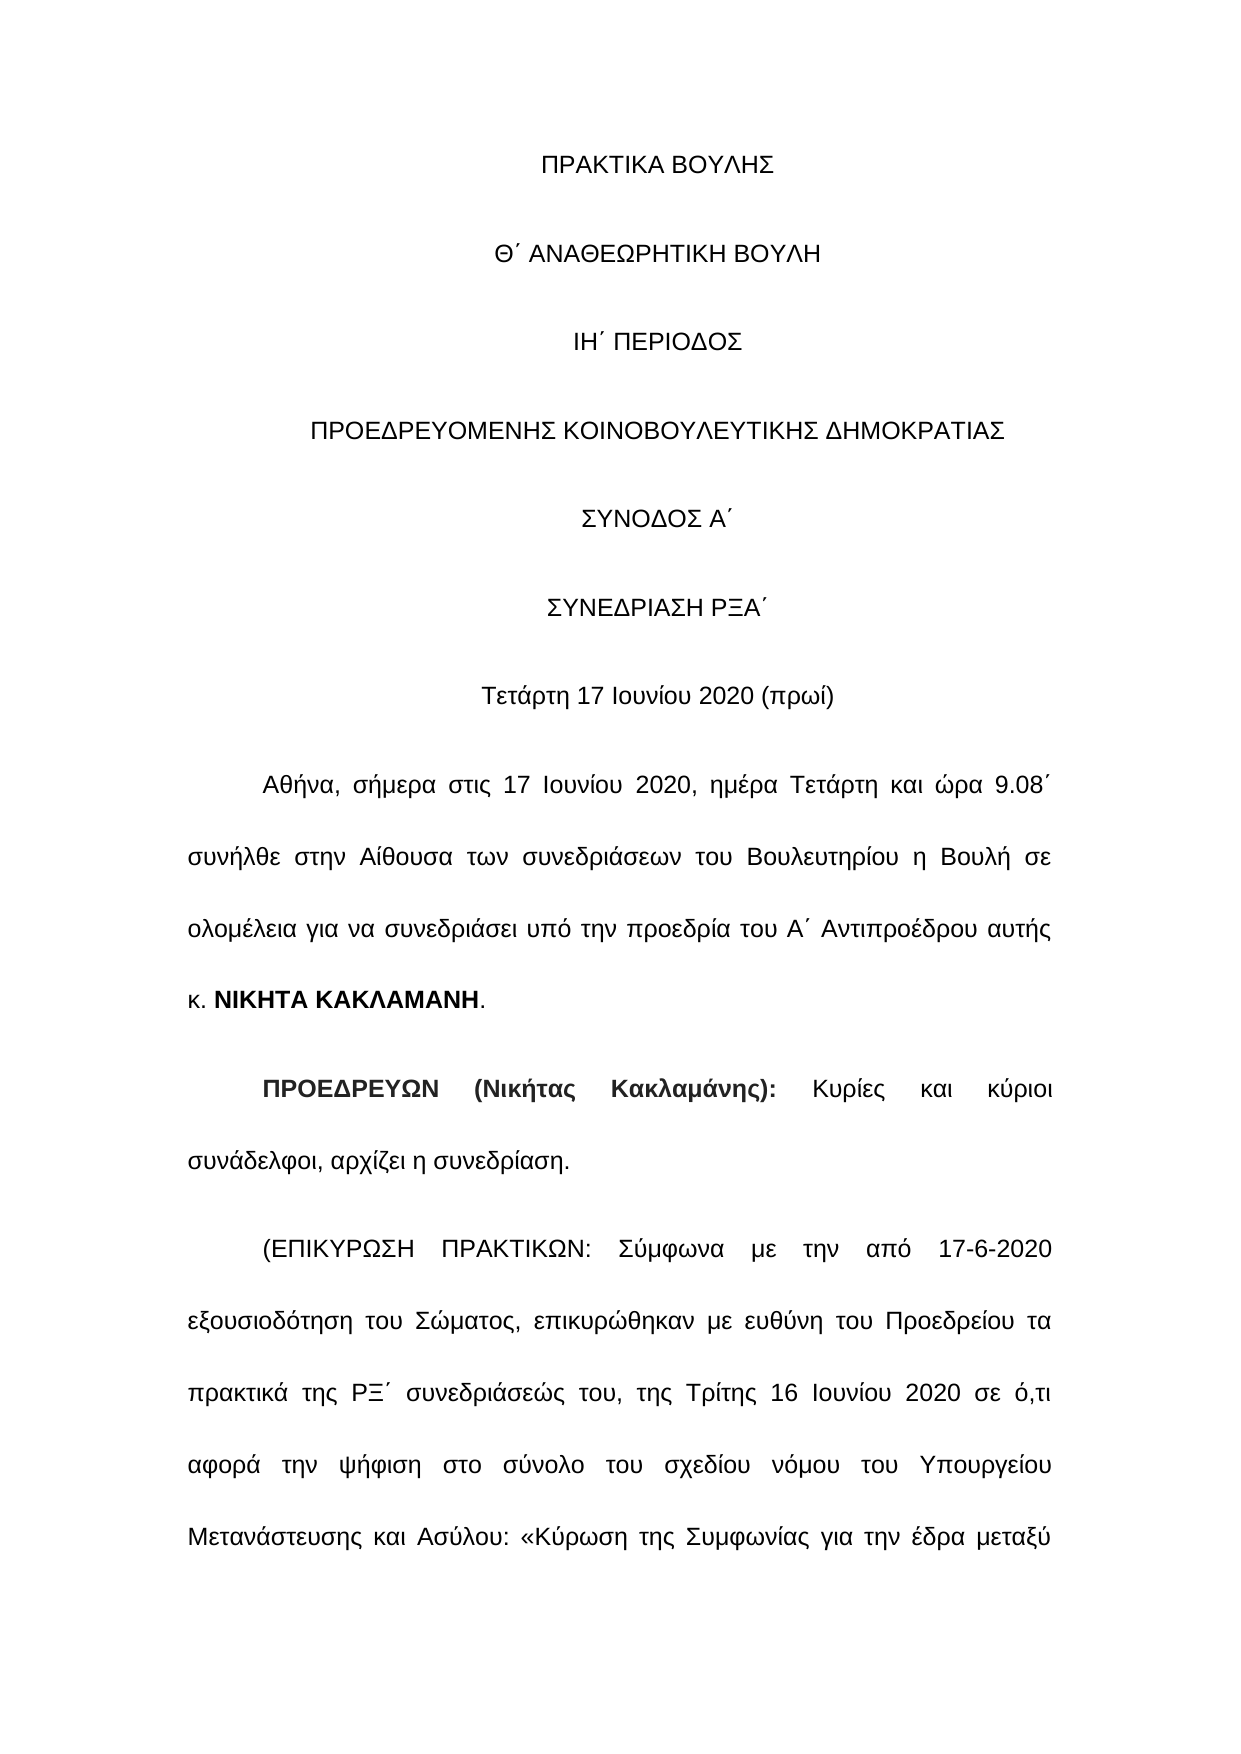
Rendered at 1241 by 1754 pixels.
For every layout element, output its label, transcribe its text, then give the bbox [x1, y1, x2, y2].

text Τετάρτη 17 Ιουνίου 2020 (πρωί) [698, 681, 1053, 710]
text ΠΡΑΚΤΙΚΑ ΒΟΥΛΗΣ [187, 150, 1053, 179]
text ΣΥΝΟΔΟΣ A΄ [187, 504, 1053, 533]
text ΙΗ΄ ΠΕΡΙΟΔΟΣ [187, 327, 1053, 356]
text Τετάρτη 17 Ιουνίου 2020 (πρωί) [187, 681, 692, 710]
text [187, 1234, 1053, 1551]
text Αθήνα, σήμερα στις 17 Ιουνίου 2020, ημέρα Τετάρτη και ώρα 9.08΄ συνήλθε στην Αίθουσα των συνεδριάσεων του Βουλευτηρίου η Βουλή σε ολομέλεια για να συνεδριάσει υπό την προεδρία του Α΄ Αντιπροέδρου αυτής κ. ΝΙΚΗΤΑ ΚΑΚΛΑΜΑΝΗ. [187, 770, 1053, 1014]
text ΠΡΟΕΔΡΕΥΟΜΕΝΗΣ ΚΟΙΝΟΒΟΥΛΕΥΤΙΚΗΣ ΔΗΜΟΚΡΑΤΙΑΣ [187, 416, 1053, 444]
text Θ΄ ΑΝΑΘΕΩΡΗΤΙΚΗ ΒΟΥΛΗ [187, 238, 1053, 267]
text ΠΡΟΕΔΡΕΥΩN (Νικήτας Κακλαμάνης): Κυρίες και κύριοι συνάδελφοι, αρχίζει η συνεδρίαση. [187, 1074, 1053, 1174]
text ΣΥΝΕΔΡΙΑΣΗ ΡΞA΄ [187, 593, 1053, 621]
